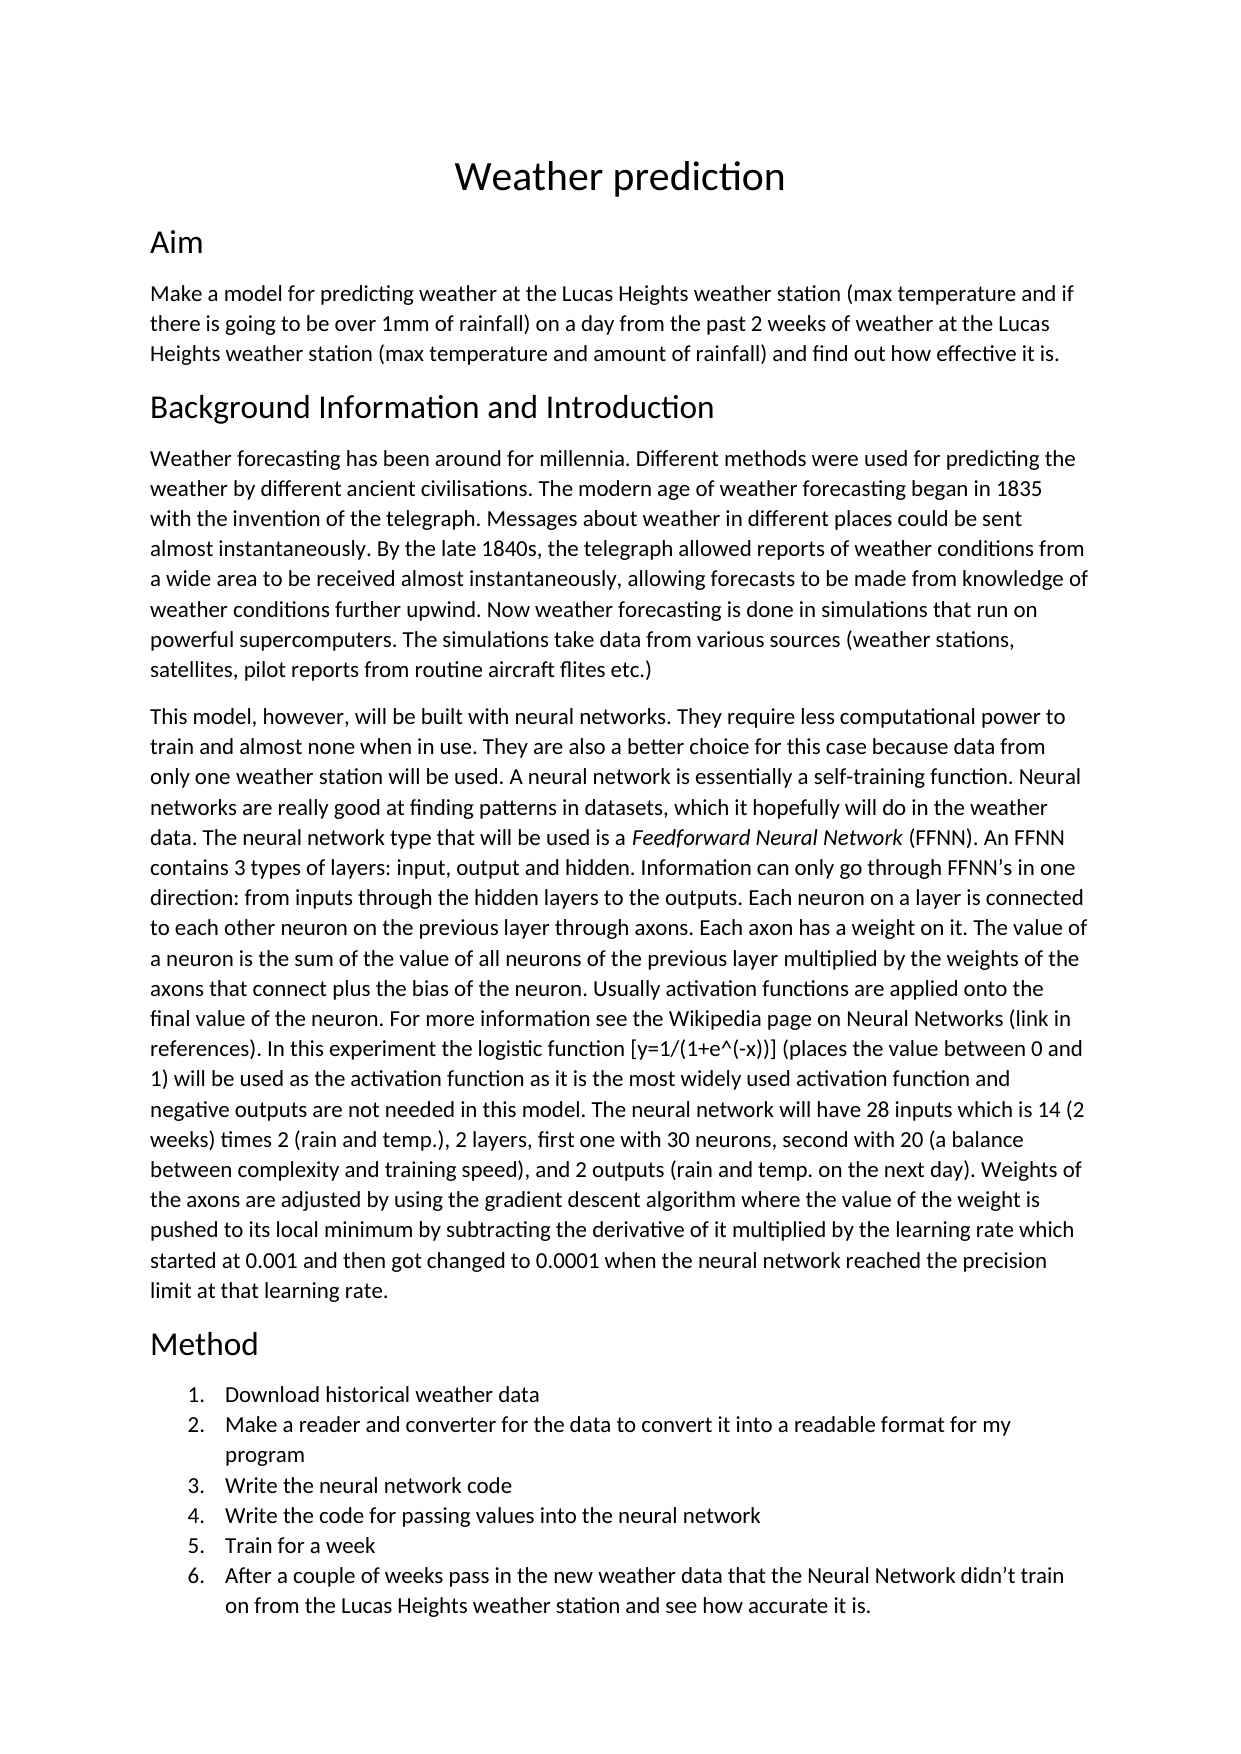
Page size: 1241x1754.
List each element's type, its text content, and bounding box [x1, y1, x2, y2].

list Make a reader and converter for the data to convert it into a readable format for my program [187, 1410, 1090, 1469]
list Write the code for passing values into the neural network [187, 1501, 1090, 1529]
list Download historical weather data [187, 1380, 1090, 1408]
list Train for a week [187, 1531, 1090, 1559]
text Weather forecasting has been around for millennia. Different methods were used for predicting the weather by different ancient civilisations. The modern age of weather forecasting began in 1835 with the invention of the telegraph. Messages about weather in different places could be sent almost instantaneously. By the late 1840s, the telegraph allowed reports of weather conditions from a wide area to be received almost instantaneously, allowing forecasts to be made from knowledge of weather conditions further upwind. Now weather forecasting is done in simulations that run on powerful supercomputers. The simulations take data from various sources (weather stations, satellites, pilot reports from routine aircraft flites etc.) [150, 444, 1090, 683]
text Background Information and Introduction [150, 386, 1090, 427]
list After a couple of weeks pass in the new weather data that the Neural Network didn’t train on from the Lucas Heights weather station and see how accurate it is. [187, 1561, 1090, 1620]
list Write the neural network code [187, 1471, 1090, 1499]
text Aim [150, 222, 1090, 262]
text This model, however, will be built with neural networks. They require less computational power to train and almost none when in use. They are also a better choice for this case because data from only one weather station will be used. A neural network is essentially a self-training function. Neural networks are really good at finding patterns in datasets, which it hopefully will do in the weather data. The neural network type that will be used is a Feedforward Neural Network (FFNN). An FFNN contains 3 types of layers: input, output and hidden. Information can only go through FFNN’s in one direction: from inputs through the hidden layers to the outputs. Each neuron on a layer is connected to each other neuron on the previous layer through axons. Each axon has a weight on it. The value of a neuron is the sum of the value of all neurons of the previous layer multiplied by the weights of the axons that connect plus the bias of the neuron. Usually activation functions are applied onto the final value of the neuron. For more information see the Wikipedia page on Neural Networks (link in references). In this experiment the logistic function [y=1/(1+e^(-x))] (places the value between 0 and 1) will be used as the activation function as it is the most widely used activation function and negative outputs are not needed in this model. The neural network will have 28 inputs which is 14 (2 weeks) times 2 (rain and temp.), 2 layers, first one with 30 neurons, second with 20 (a balance between complexity and training speed), and 2 outputs (rain and temp. on the next day). Weights of the axons are adjusted by using the gradient descent algorithm where the value of the weight is pushed to its local minimum by subtracting the derivative of it multiplied by the learning rate which started at 0.001 and then got changed to 0.0001 when the neural network reached the precision limit at that learning rate. [150, 702, 1090, 1304]
text Make a model for predicting weather at the Lucas Heights weather station (max temperature and if there is going to be over 1mm of rainfall) on a day from the past 2 weeks of weather at the Lucas Heights weather station (max temperature and amount of rainfall) and find out how effective it is. [150, 279, 1090, 367]
text Weather prediction [150, 150, 1090, 201]
text Method [150, 1323, 1090, 1363]
